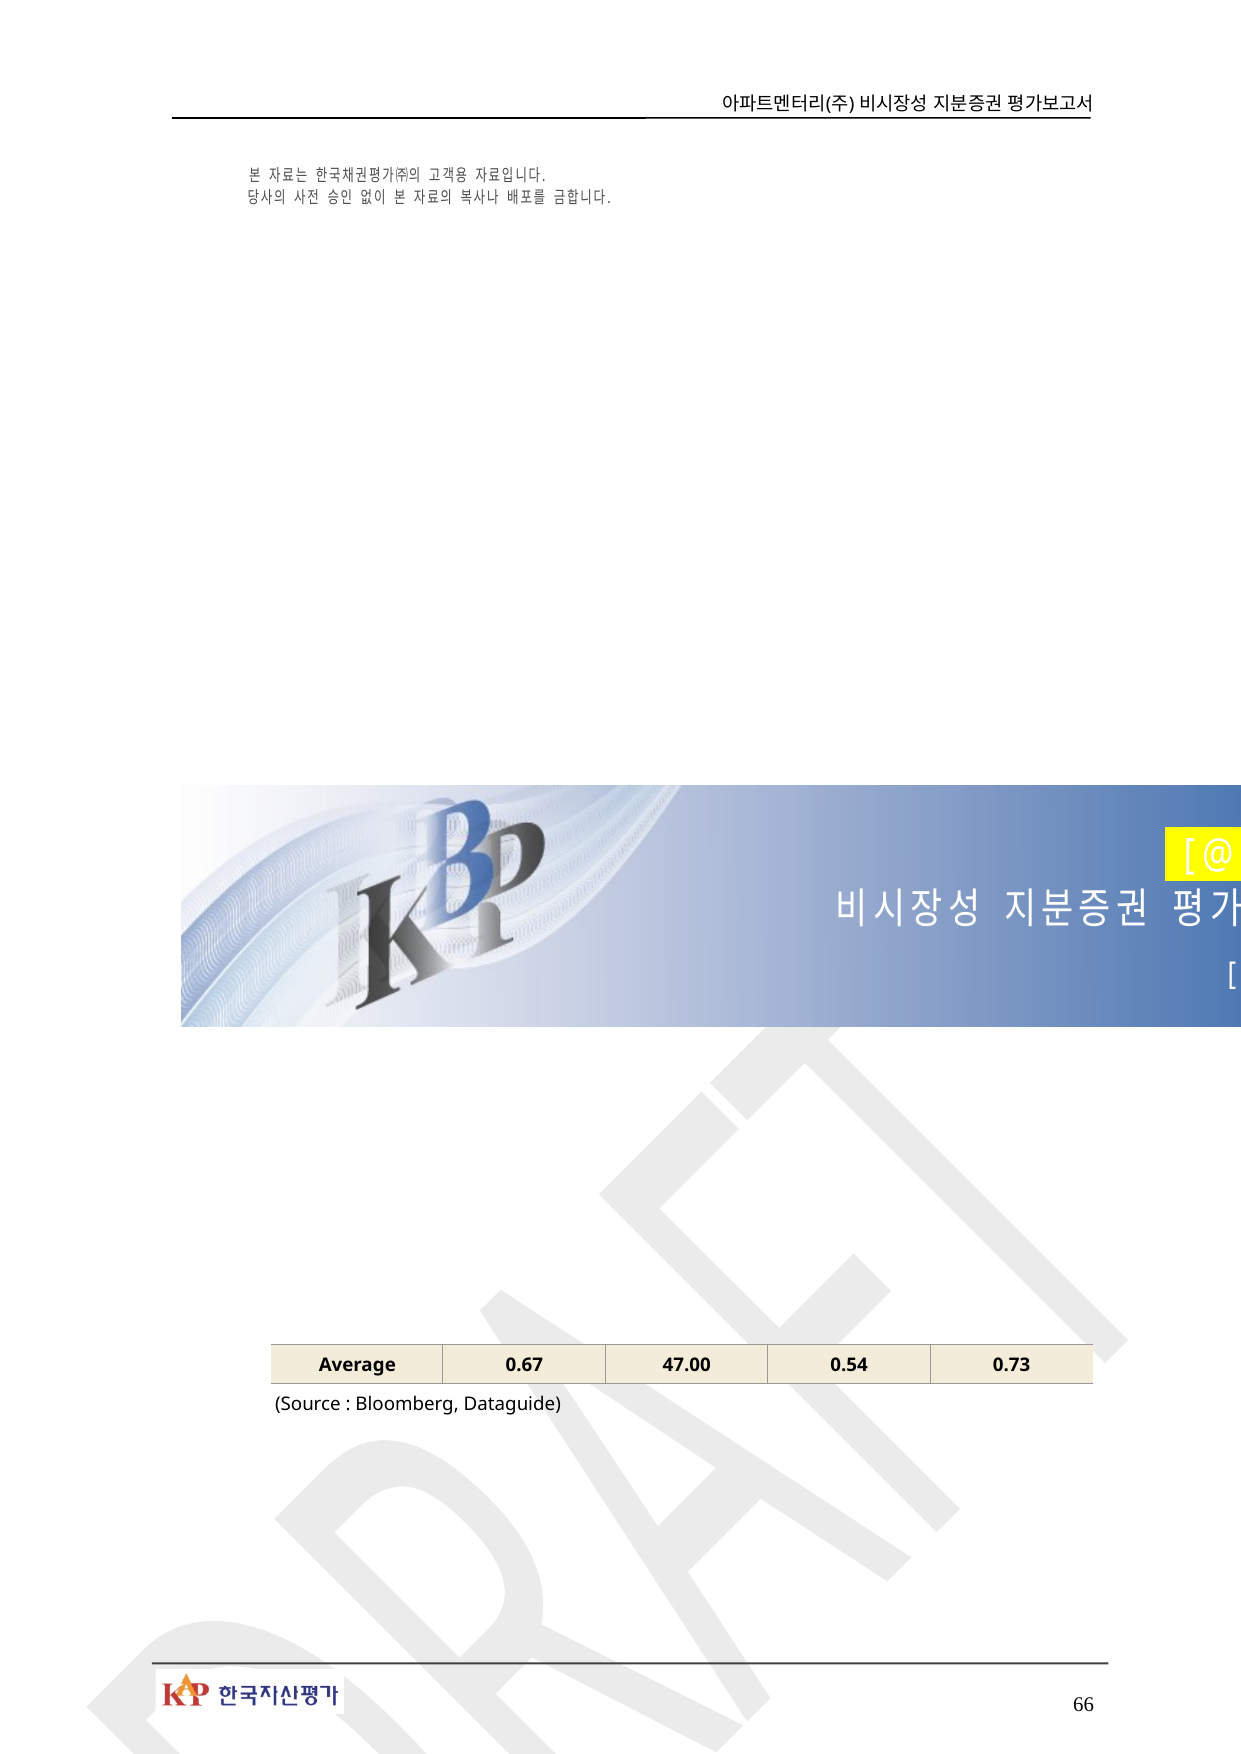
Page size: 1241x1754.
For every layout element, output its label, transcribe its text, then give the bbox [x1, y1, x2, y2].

table_cell 0.54 [768, 1345, 930, 1383]
table_cell 0.67 [443, 1345, 605, 1383]
table_cell 0.73 [931, 1345, 1093, 1383]
table_cell 47.00 [606, 1345, 767, 1383]
table_cell Average [271, 1345, 442, 1383]
text (Source : Bloomberg, Dataguide) [275, 1384, 1094, 1421]
picture [155, 1669, 345, 1714]
